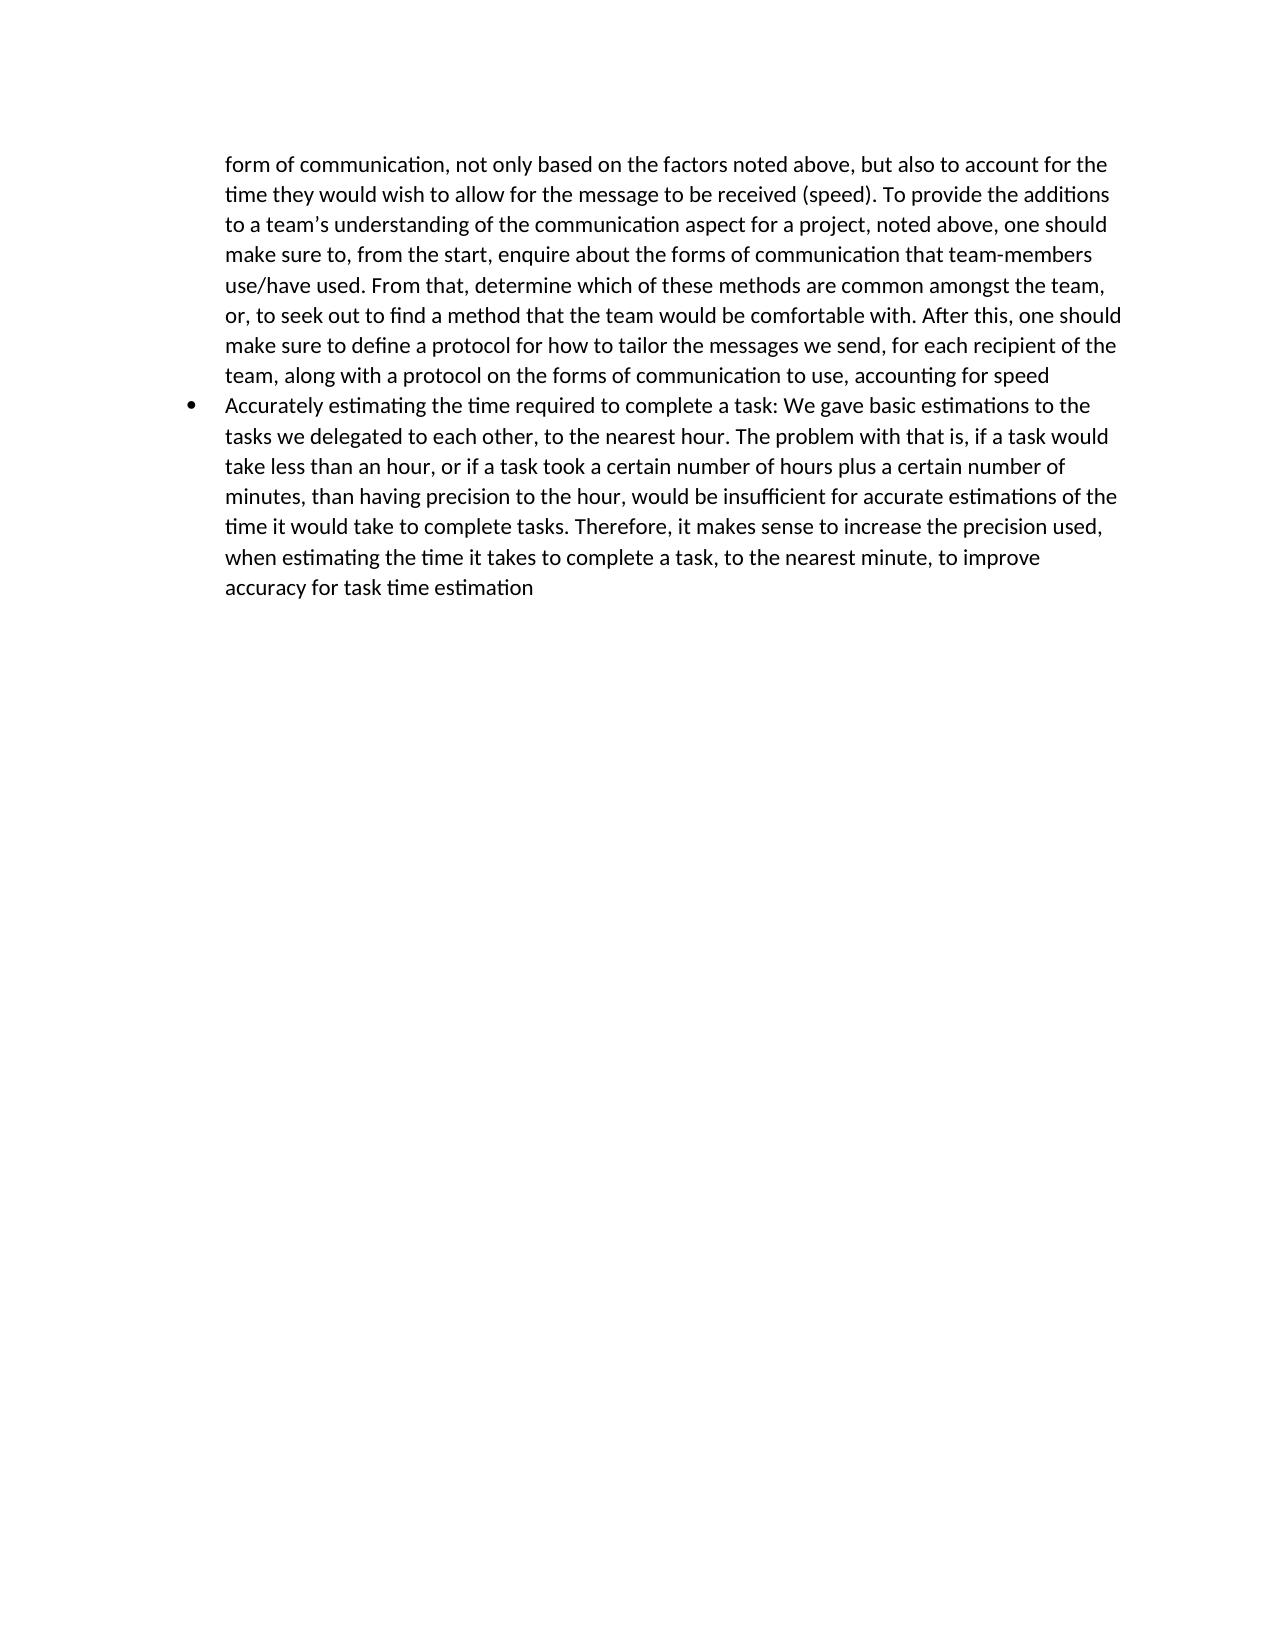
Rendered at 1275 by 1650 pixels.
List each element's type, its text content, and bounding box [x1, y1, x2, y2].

list Accurately estimating the time required to complete a task: We gave basic estimations to the tasks we delegated to each other, to the nearest hour. The problem with that is, if a task would take less than an hour, or if a task took a certain number of hours plus a certain number of minutes, than having precision to the hour, would be insufficient for accurate estimations of the time it would take to complete tasks. Therefore, it makes sense to increase the precision used, when estimating the time it takes to complete a task, to the nearest minute, to improve accuracy for task time estimation [187, 392, 1125, 601]
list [187, 150, 1125, 389]
